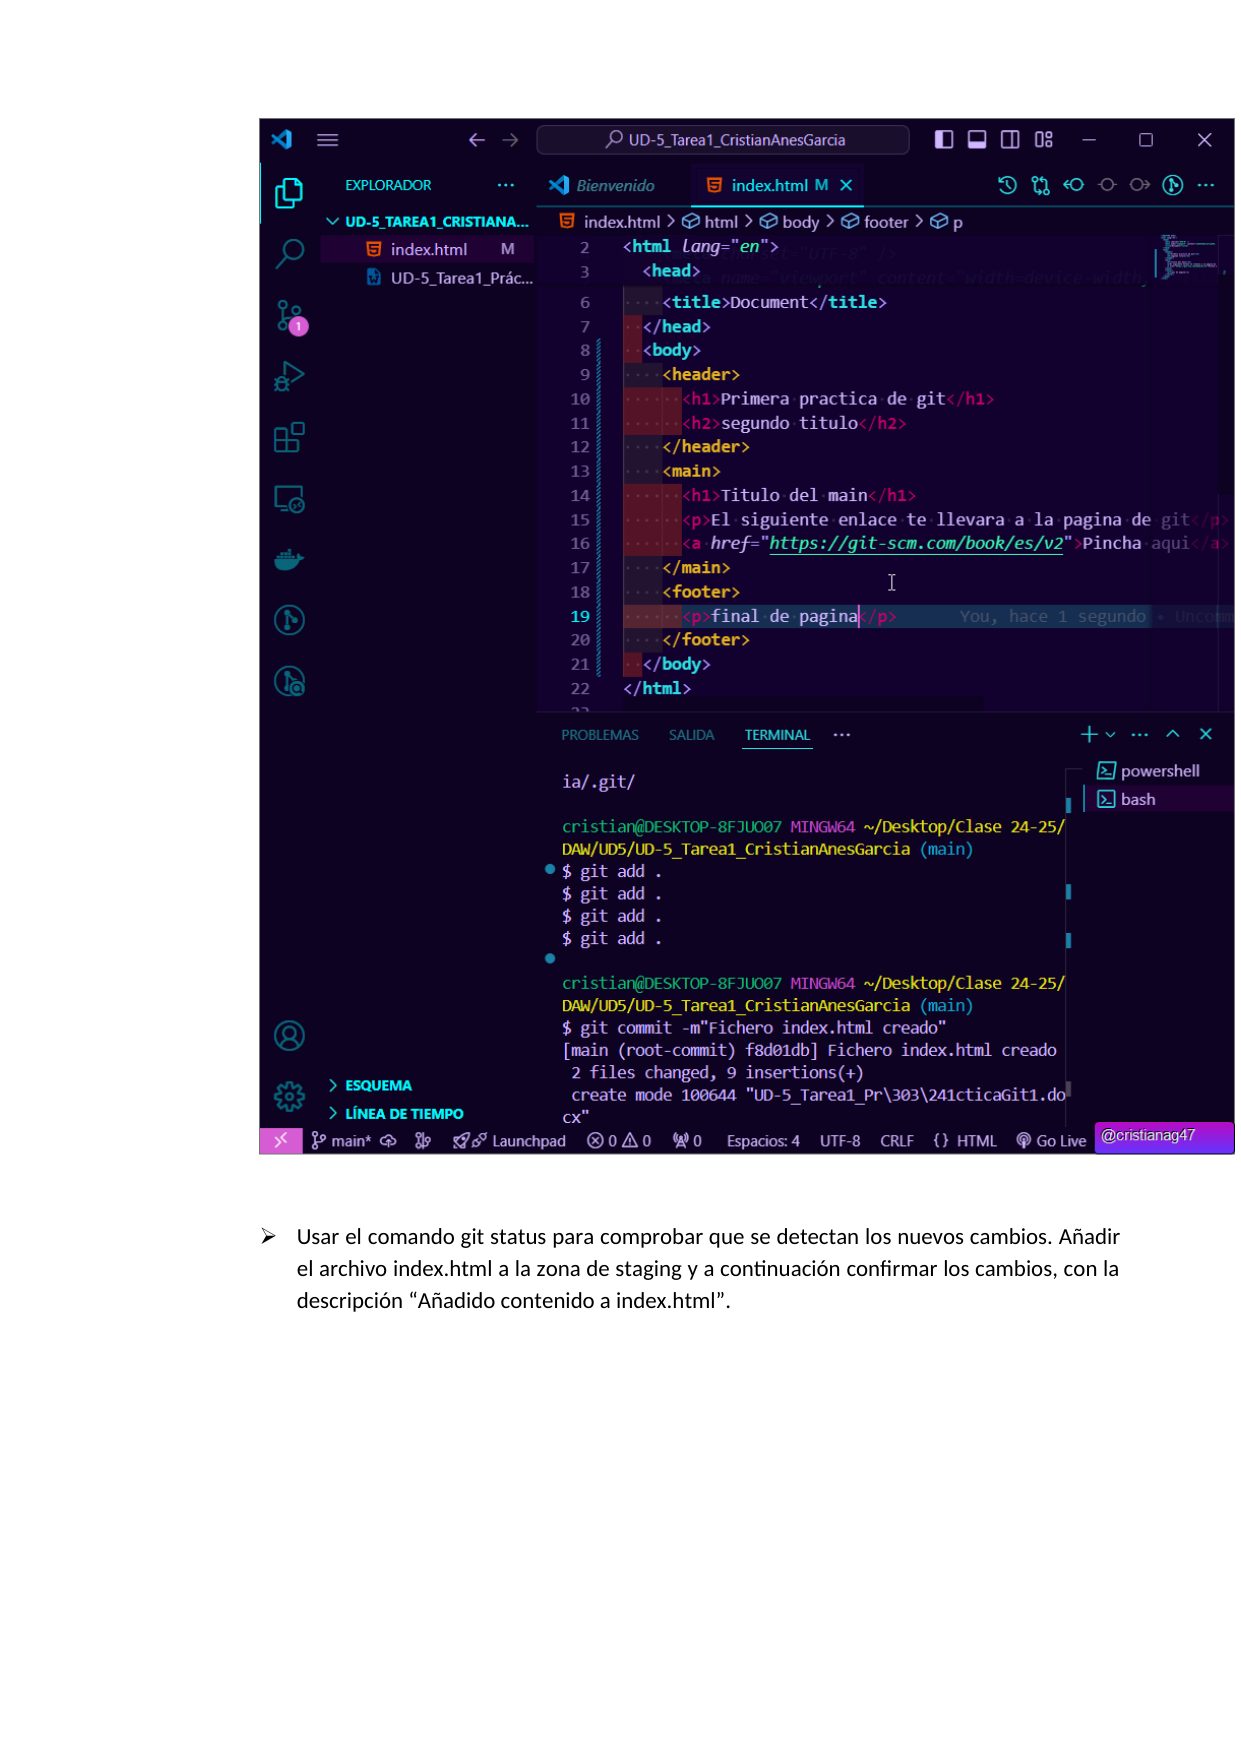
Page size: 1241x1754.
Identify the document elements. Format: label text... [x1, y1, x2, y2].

picture [259, 118, 1235, 1185]
list Usar el comando git status para comprobar que se detectan los nuevos cambios. Añadir el archivo index.html a la zona de staging y a continuación confirmar los cambios, con la descripción “Añadido contenido a index.html”. [259, 1222, 1122, 1314]
